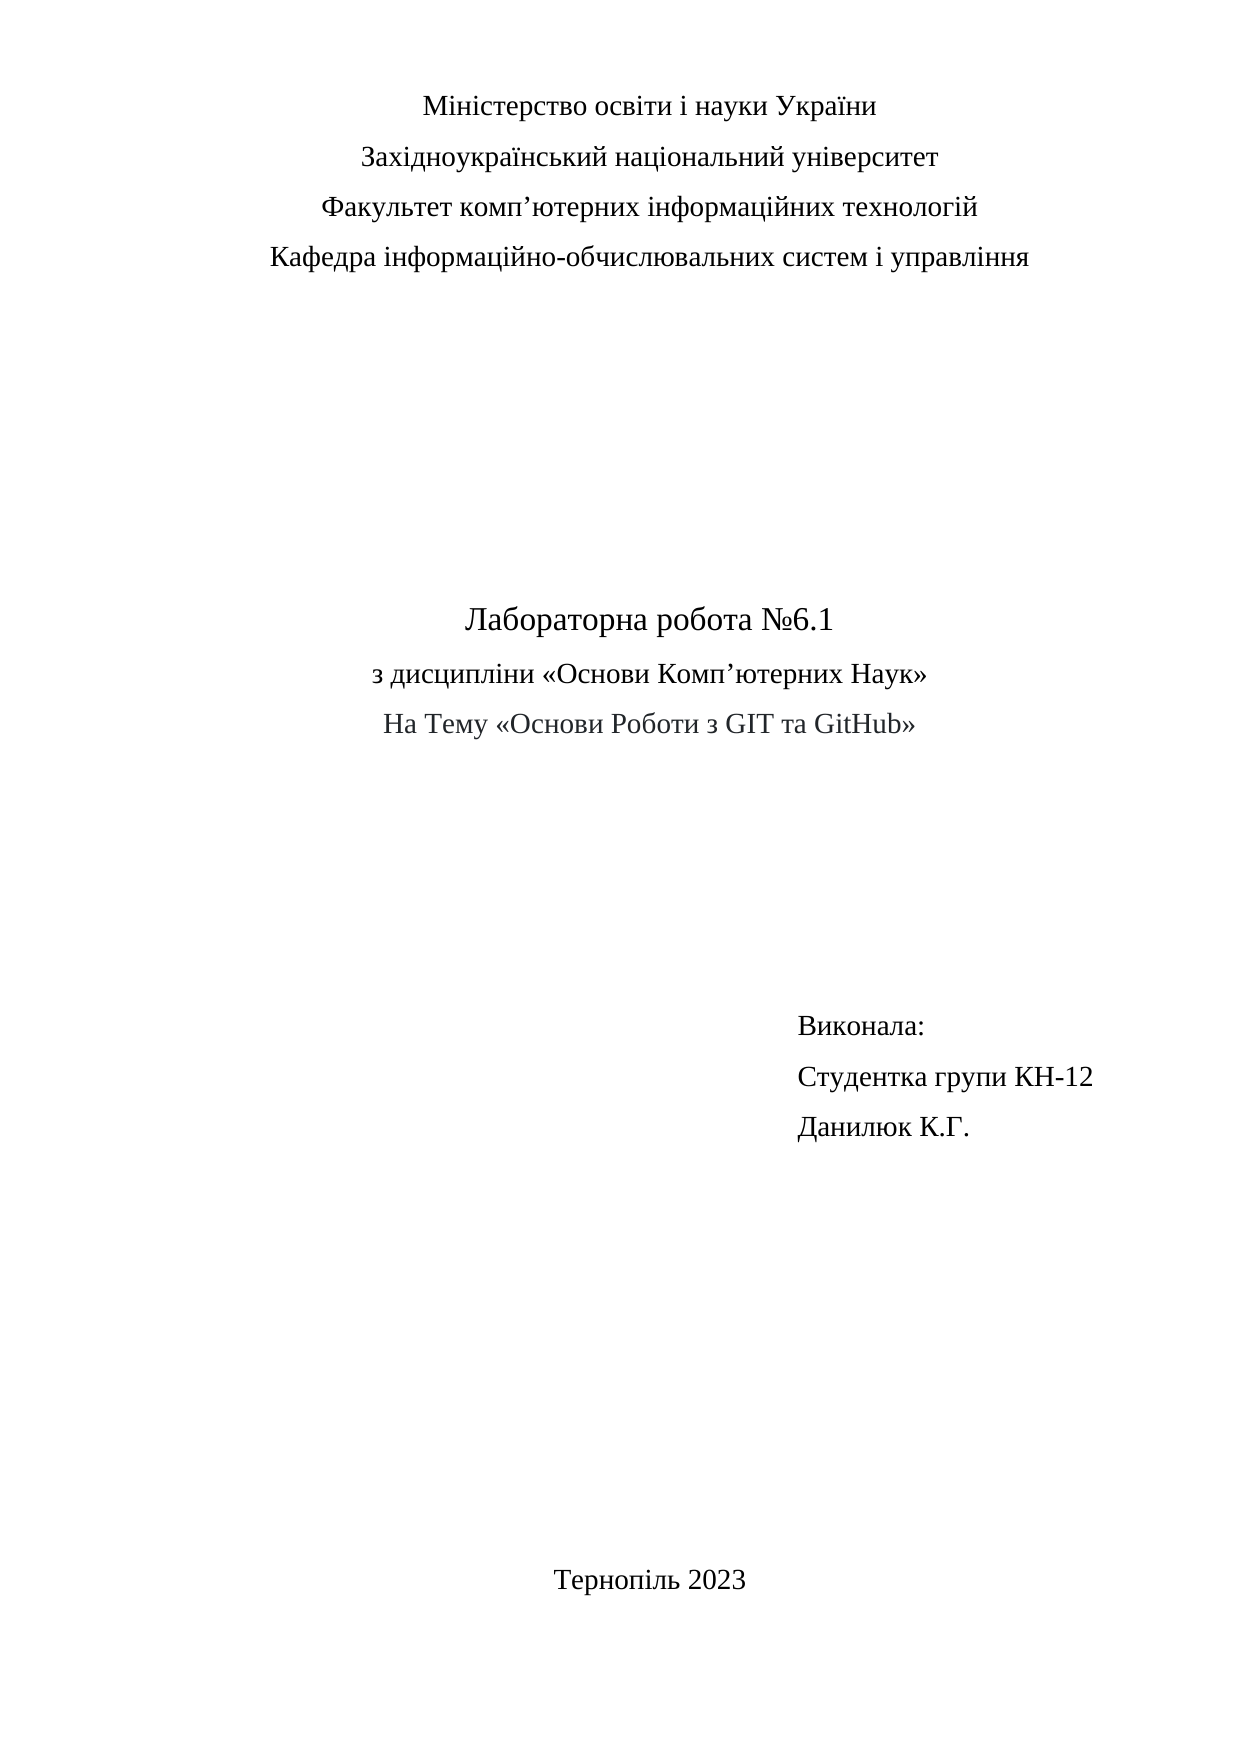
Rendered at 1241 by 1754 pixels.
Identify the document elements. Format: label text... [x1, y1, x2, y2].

text Лабораторна робота №6.1 [148, 599, 1152, 637]
text Факультет комп’ютерних інформаційних технологій [148, 189, 1152, 223]
text Міністерство освіти і науки України [148, 88, 1152, 122]
text Тернопіль 2023 [148, 1562, 1152, 1596]
text з дисципліни «Основи Комп’ютерних Наук» [148, 656, 1152, 690]
text Кафедра інформаційно-обчислювальних систем і управління [148, 239, 1152, 273]
text На Тему «Основи Роботи з GIT та GitHub» [148, 707, 1152, 740]
text Виконала: Студентка групи КН-12 [797, 1008, 1152, 1092]
text Західноукраїнський національний університет [148, 139, 1152, 172]
text Данилюк К.Г. [797, 1109, 1152, 1143]
